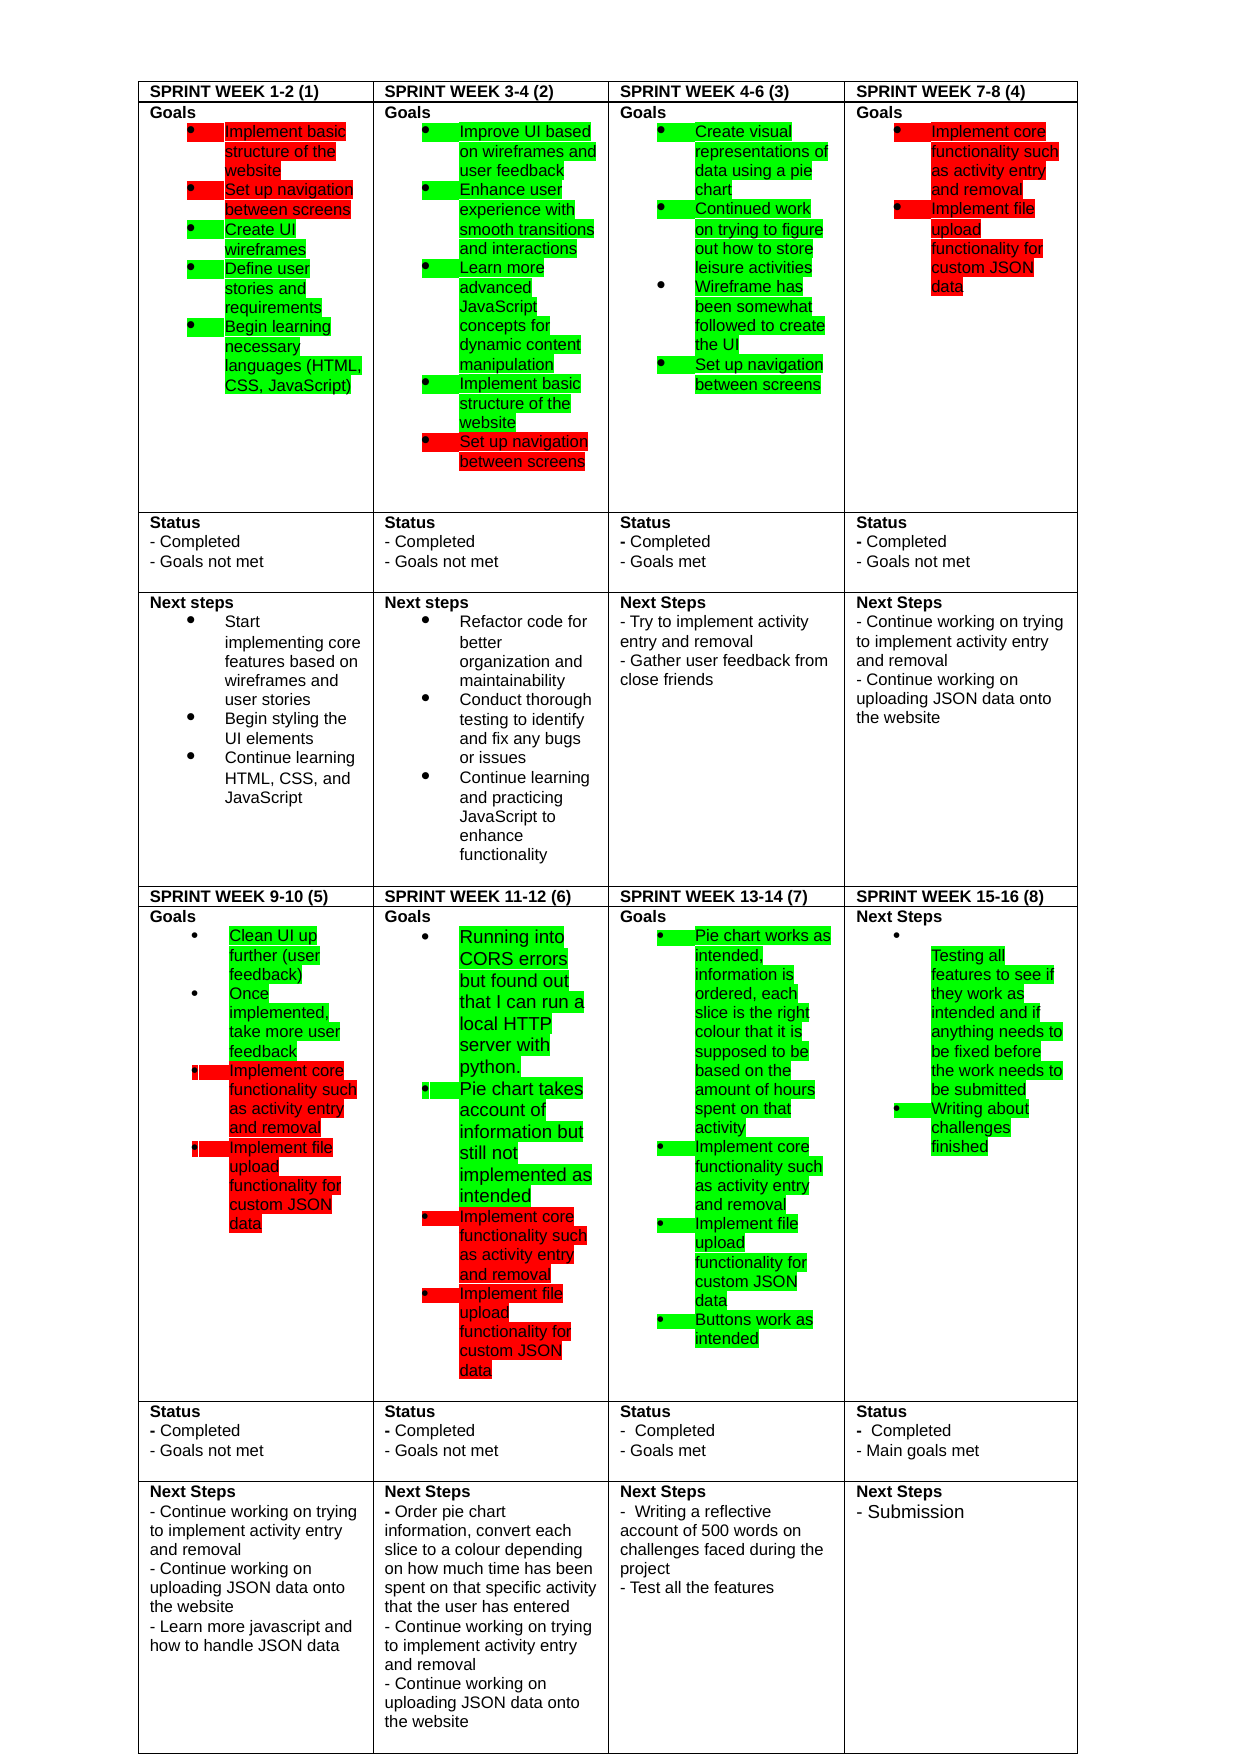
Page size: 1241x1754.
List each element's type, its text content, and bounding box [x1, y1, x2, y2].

table_cell Status - Completed - Goals met [609, 513, 844, 592]
table_cell Status - Completed - Goals not met [845, 513, 1077, 592]
table_cell Status - Completed - Main goals met [845, 1402, 1077, 1481]
table_cell Status - Completed - Goals not met [374, 513, 608, 592]
table_cell Status - Completed - Goals met [609, 1402, 844, 1481]
table_cell Next Steps - Try to implement activity entry and removal - Gather user feedback from close friends [609, 593, 844, 886]
table_cell Status - Completed - Goals not met [139, 1402, 373, 1481]
table_cell Goals Running into CORS errors but found out that I can run a local HTTP server with python. Pie chart takes account of information but still not implemented as intended Implement core functionality such as activity entry and removal Implement file upload functionality for custom JSON data [374, 907, 608, 1401]
table_cell Next steps Start implementing core features based on wireframes and user stories Begin styling the UI elements Continue learning HTML, CSS, and JavaScript [139, 593, 373, 886]
table_cell SPRINT WEEK 9-10 (5) [139, 887, 373, 906]
table_cell SPRINT WEEK 11-12 (6) [374, 887, 608, 906]
table_header SPRINT WEEK 4-6 (3) [609, 82, 844, 101]
table_cell Next Steps - Continue working on trying to implement activity entry and removal - Continue working on uploading JSON data onto the website [845, 593, 1077, 886]
table_cell Goals Implement core functionality such as activity entry and removal Implement file upload functionality for custom JSON data [845, 103, 1077, 512]
table_header SPRINT WEEK 7-8 (4) [845, 82, 1077, 101]
table_cell Goals Pie chart works as intended, information is ordered, each slice is the right colour that it is supposed to be based on the amount of hours spent on that activity Implement core functionality such as activity entry and removal Implement file upload functionality for custom JSON data Buttons work as intended [609, 907, 844, 1401]
table_cell Next Steps Testing all features to see if they work as intended and if anything needs to be fixed before the work needs to be submitted Writing about challenges finished [845, 907, 1077, 1401]
table_cell Goals Improve UI based on wireframes and user feedback Enhance user experience with smooth transitions and interactions Learn more advanced JavaScript concepts for dynamic content manipulation Implement basic structure of the website Set up navigation between screens [374, 103, 608, 512]
table_cell Next Steps - Continue working on trying to implement activity entry and removal - Continue working on uploading JSON data onto the website - Learn more javascript and how to handle JSON data [139, 1482, 373, 1753]
table_cell SPRINT WEEK 15-16 (8) [845, 887, 1077, 906]
table_cell Next steps Refactor code for better organization and maintainability Conduct thorough testing to identify and fix any bugs or issues Continue learning and practicing JavaScript to enhance functionality [374, 593, 608, 886]
table_cell Next Steps - Order pie chart information, convert each slice to a colour depending on how much time has been spent on that specific activity that the user has entered - Continue working on trying to implement activity entry and removal - Continue working on uploading JSON data onto the website [374, 1482, 608, 1753]
table_cell SPRINT WEEK 13-14 (7) [609, 887, 844, 906]
table_cell Goals Implement basic structure of the website Set up navigation between screens Create UI wireframes Define user stories and requirements Begin learning necessary languages (HTML, CSS, JavaScript) [139, 103, 373, 512]
table_cell Status - Completed - Goals not met [139, 513, 373, 592]
table_cell Next Steps - Writing a reflective account of 500 words on challenges faced during the project - Test all the features [609, 1482, 844, 1753]
table_cell Goals Clean UI up further (user feedback) Once implemented, take more user feedback Implement core functionality such as activity entry and removal Implement file upload functionality for custom JSON data [139, 907, 373, 1401]
table_header SPRINT WEEK 3-4 (2) [374, 82, 608, 101]
table_cell Goals Create visual representations of data using a pie chart Continued work on trying to figure out how to store leisure activities Wireframe has been somewhat followed to create the UI Set up navigation between screens [609, 103, 844, 512]
table_header SPRINT WEEK 1-2 (1) [139, 82, 373, 101]
table_cell Status - Completed - Goals not met [374, 1402, 608, 1481]
